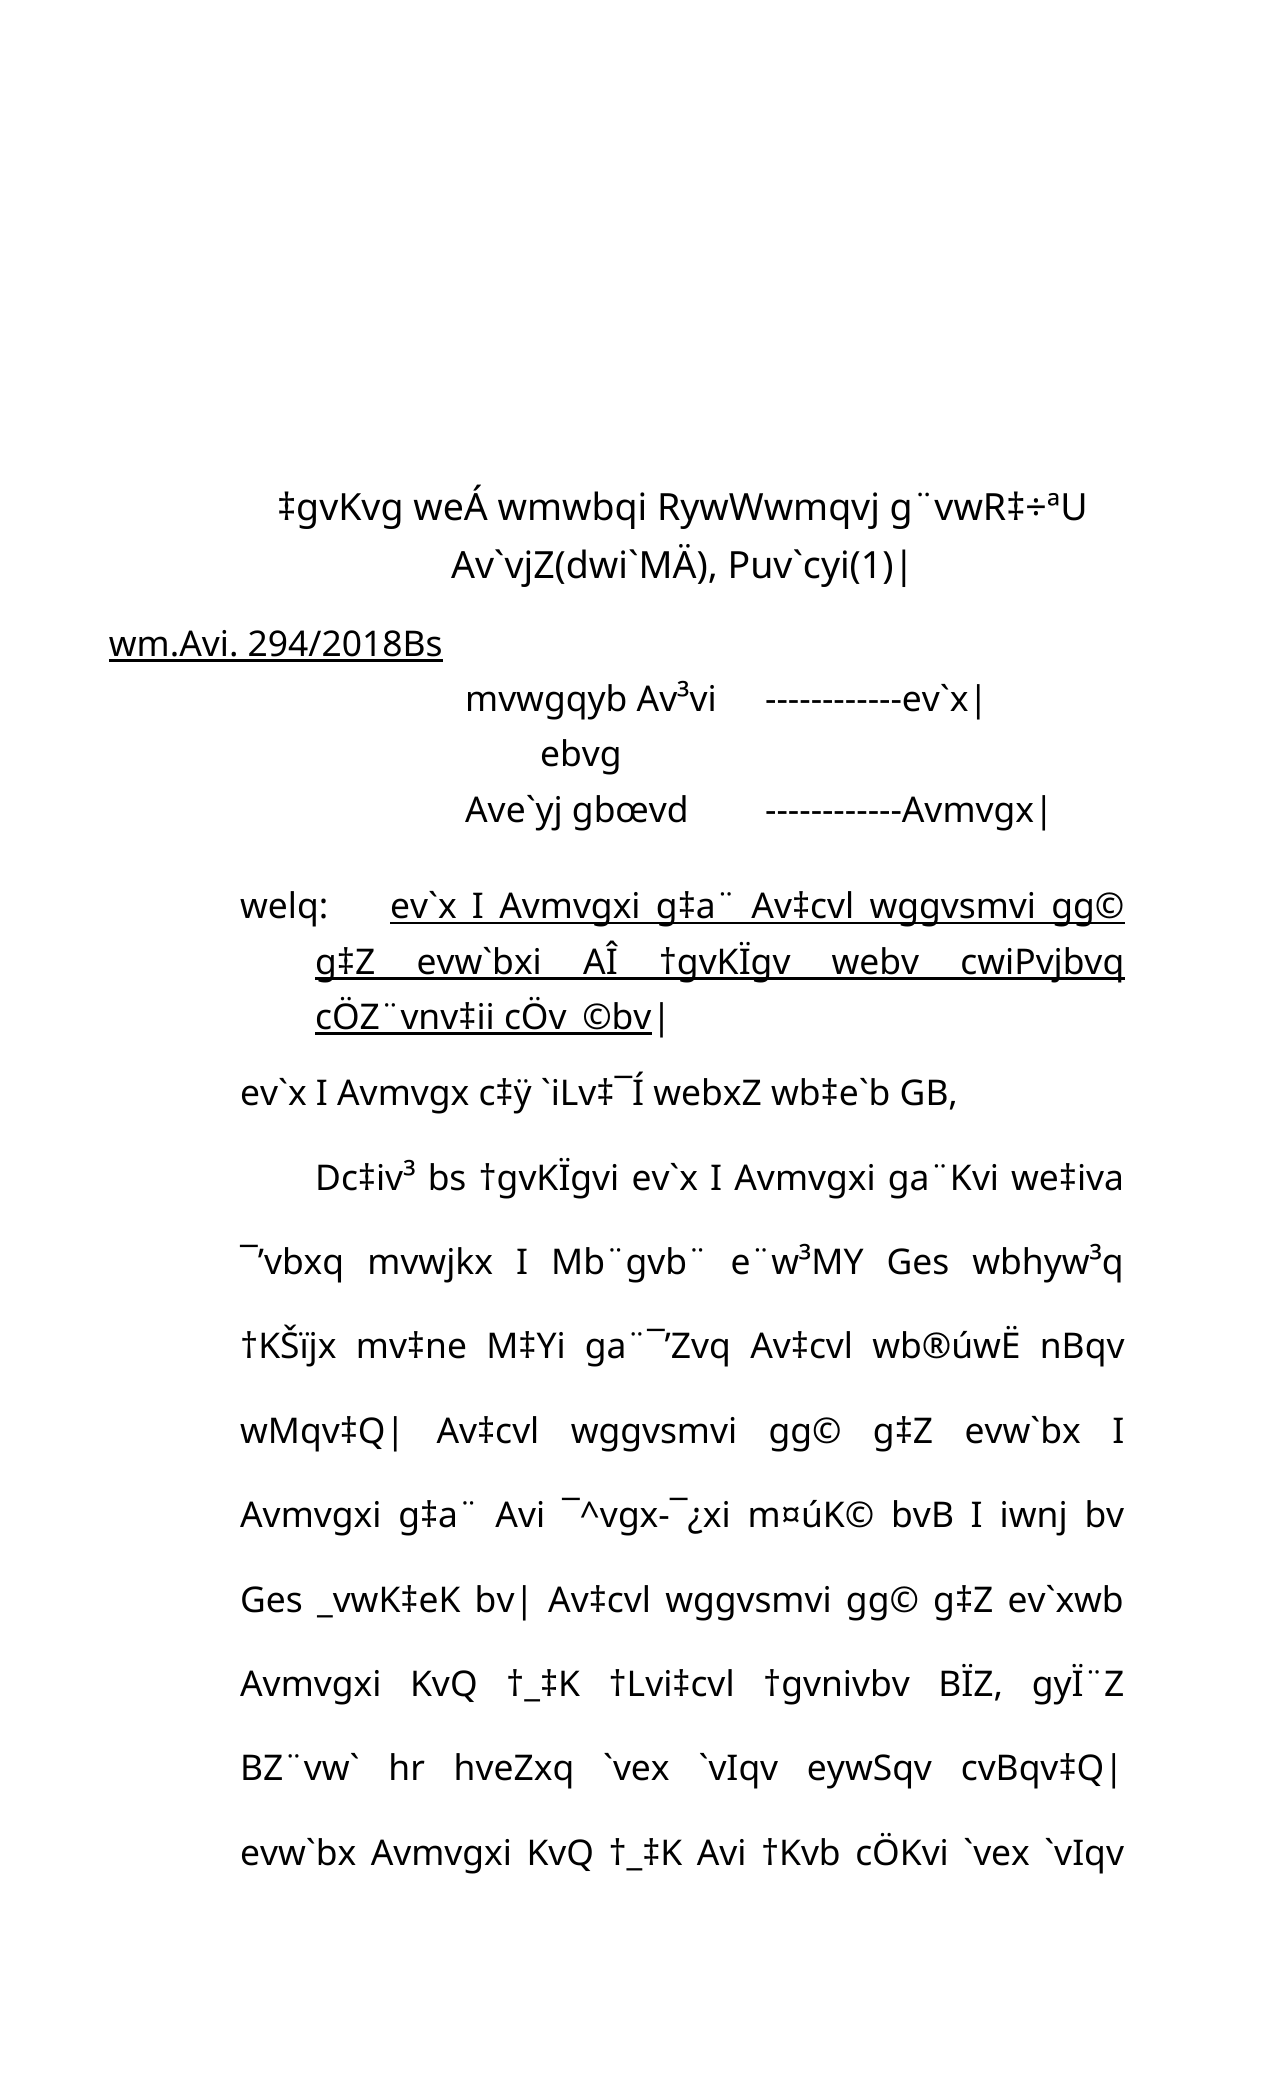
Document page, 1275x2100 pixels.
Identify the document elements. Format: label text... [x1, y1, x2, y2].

text wm.Avi. 294/2018Bs [109, 618, 1125, 666]
text ev`x I Avmvgx c‡ÿ `iLv‡¯Í webxZ wb‡e`b GB, [240, 1068, 1125, 1116]
text welq: ev`x I Avmvgxi g‡a¨ Av‡cvl wggvsmvi gg© g‡Z evw`bxi AÎ †gvKÏgv webv cwiPvjbvq cÖZ¨vnv‡ii cÖv_©bv| [240, 881, 1125, 1040]
text mvwgqyb Av³vi ------------ev`x| [465, 673, 1125, 722]
text Ave`yj gbœvd ------------Avmvgx| [465, 784, 1125, 833]
text ebvg [465, 729, 1125, 777]
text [240, 1152, 1125, 1876]
text ‡gvKvg weÁ wmwbqi RywWwmqvj g¨vwR‡÷ªU Av`vjZ(dwi`MÄ), Puv`cyi(1)| [240, 480, 1125, 590]
